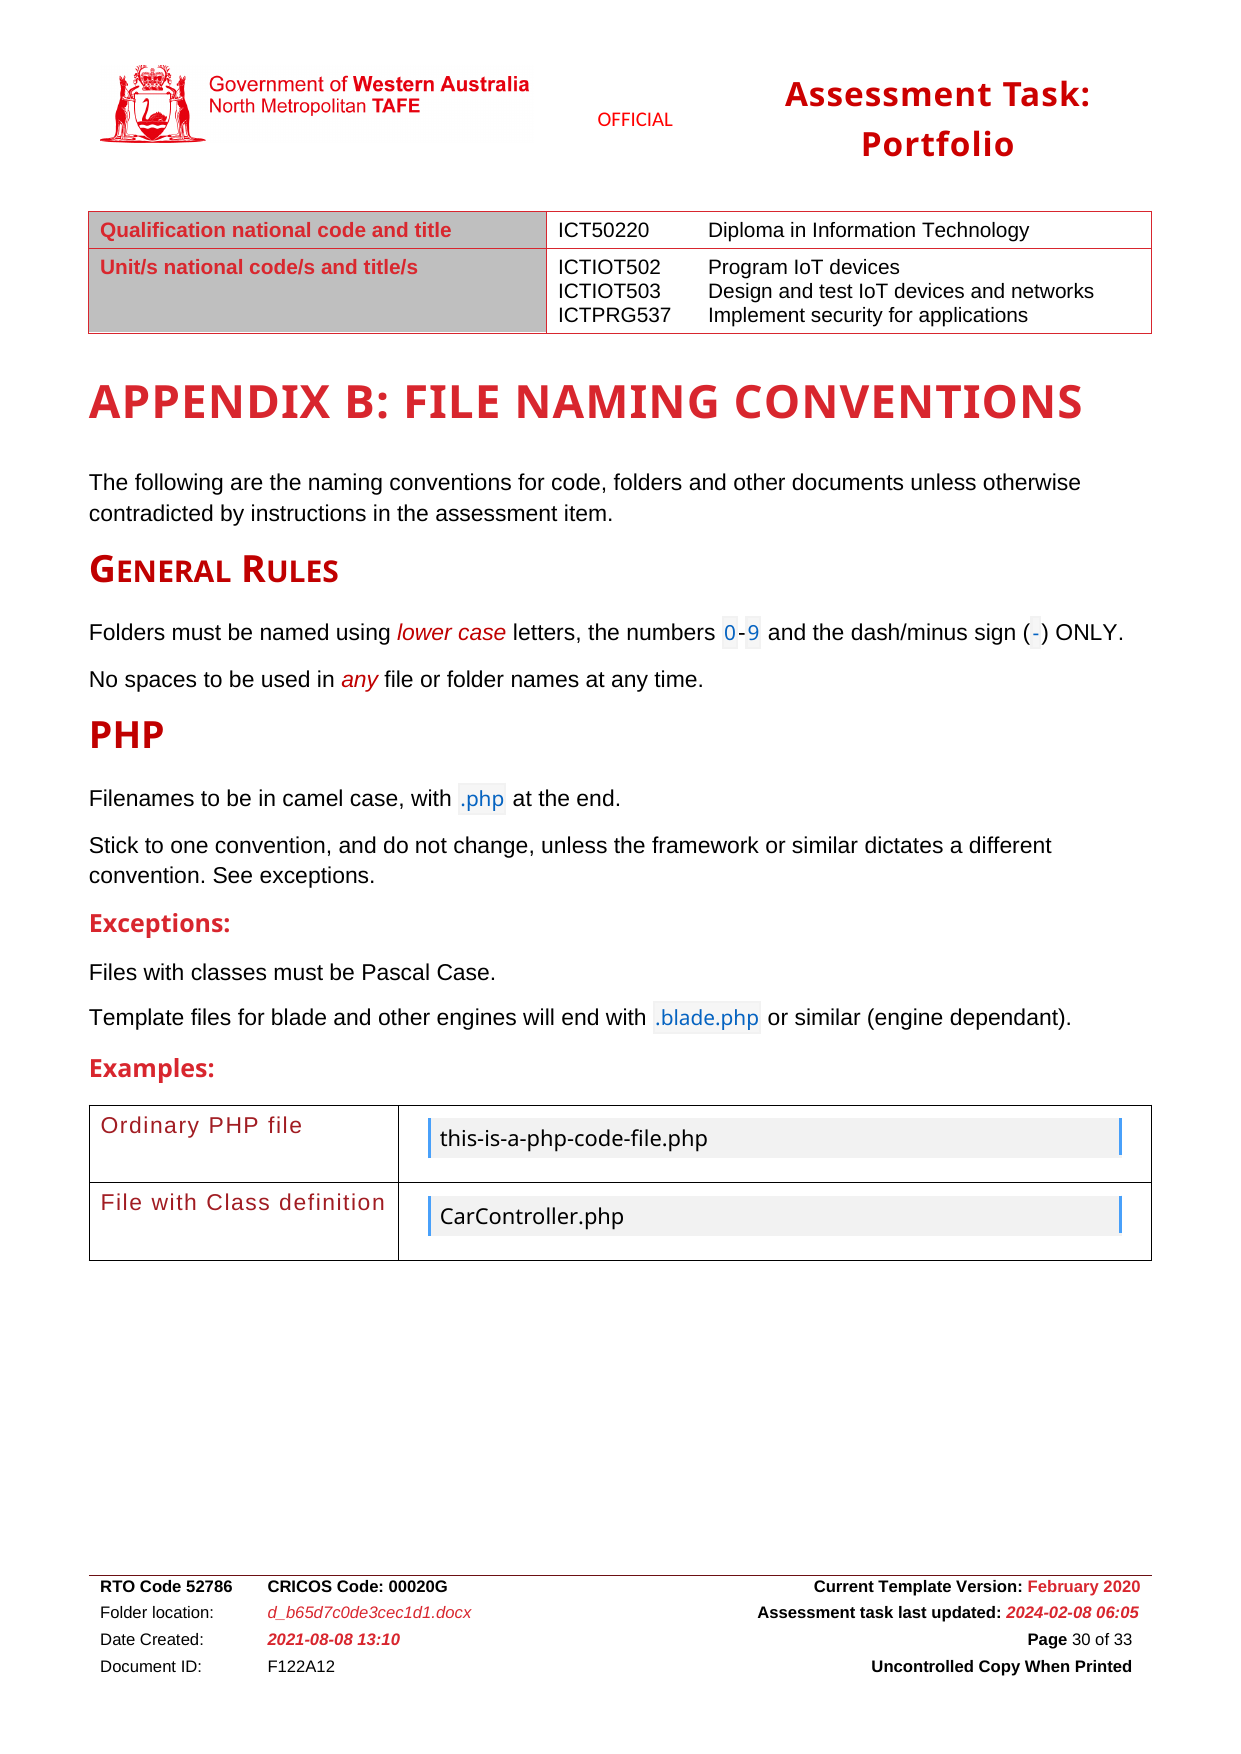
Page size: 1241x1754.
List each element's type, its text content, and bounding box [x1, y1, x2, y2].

text Folders must be named using lower case letters, the numbers 0-9 and the dash/minus sign (-) ONLY. [761, 616, 1030, 649]
text Filenames to be in camel case, with .php at the end. [506, 782, 1152, 815]
subtitle General Rules [89, 542, 1152, 593]
table_header Ordinary PHP file [90, 1106, 398, 1182]
subtitle Exceptions: [89, 905, 1152, 939]
text Filenames to be in camel case, with .php at the end. [89, 782, 505, 815]
picture [100, 65, 535, 143]
subtitle PHP [89, 709, 1152, 760]
table_cell File with Class definition [90, 1183, 398, 1259]
text Stick to one convention, and do not change, unless the framework or similar dictates a different convention. See exceptions. [89, 832, 1152, 889]
text No spaces to be used in any file or folder names at any time. [89, 666, 1152, 692]
text The following are the naming conventions for code, folders and other documents unless otherwise contradicted by instructions in the assessment item. [89, 469, 1152, 526]
text Folders must be named using lower case letters, the numbers 0-9 and the dash/minus sign (-) ONLY. [89, 616, 722, 649]
text Template files for blade and other engines will end with .blade.php or similar (engine dependant). [89, 1001, 653, 1034]
subtitle Appendix B: File Naming Conventions [89, 369, 1152, 432]
text Template files for blade and other engines will end with .blade.php or similar (engine dependant). [761, 1001, 1152, 1034]
table_cell CarController.php [399, 1183, 1151, 1259]
text Files with classes must be Pascal Case. [89, 958, 1152, 985]
subtitle Examples: [89, 1051, 1152, 1085]
table_header this-is-a-php-code-file.php [399, 1106, 1151, 1182]
